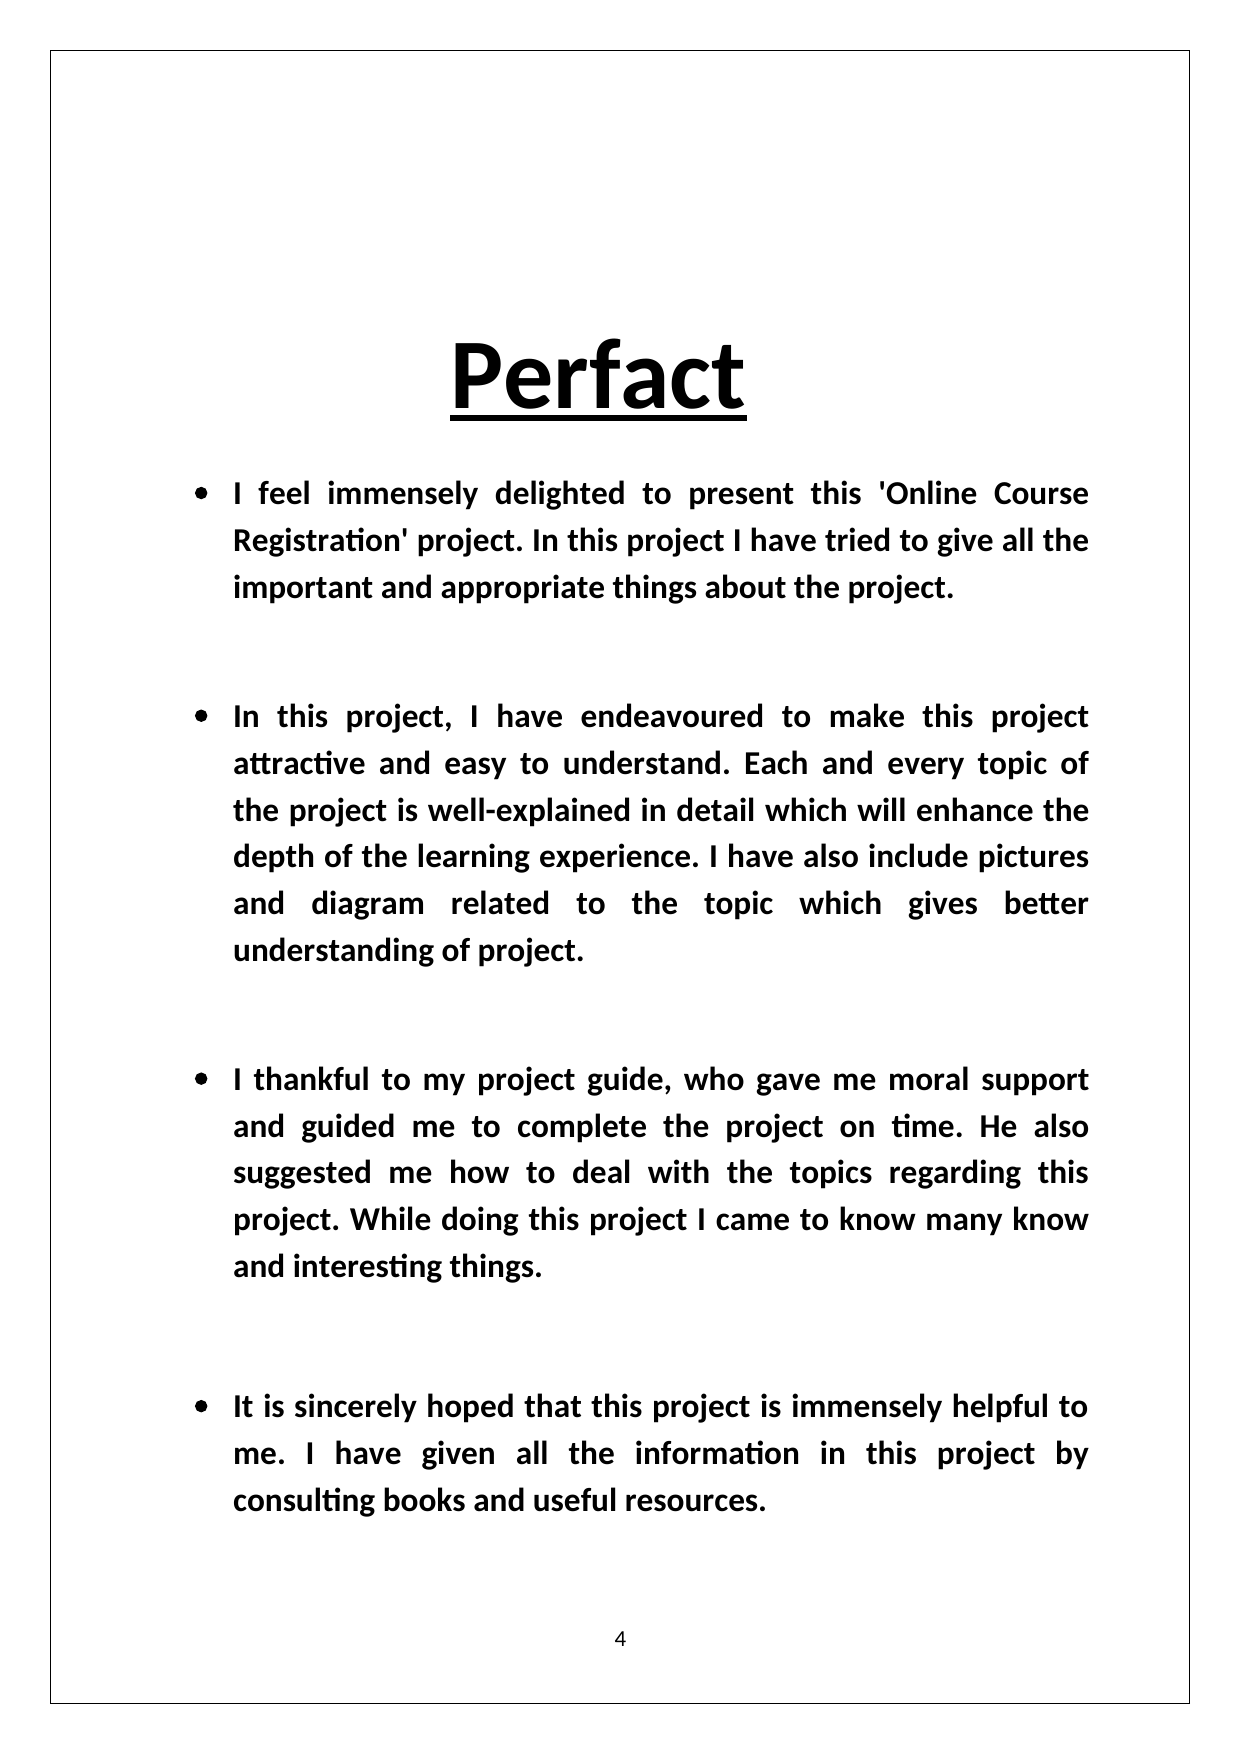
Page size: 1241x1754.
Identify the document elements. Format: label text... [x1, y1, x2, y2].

list I thankful to my project guide, who gave me moral support and guided me to complete the project on time. He also suggested me how to deal with the topics regarding this project. While doing this project I came to know many know and interesting things. [195, 1058, 1090, 1286]
text Perfact [450, 311, 1090, 433]
list It is sincerely hoped that this project is immensely helpful to me. I have given all the information in this project by consulting books and useful resources. [195, 1385, 1090, 1520]
list I feel immensely delighted to present this 'Online Course Registration' project. In this project I have tried to give all the important and appropriate things about the project. [195, 472, 1090, 607]
list In this project, I have endeavoured to make this project attractive and easy to understand. Each and every topic of the project is well-explained in detail which will enhance the depth of the learning experience. I have also include pictures and diagram related to the topic which gives better understanding of project. [195, 695, 1090, 969]
